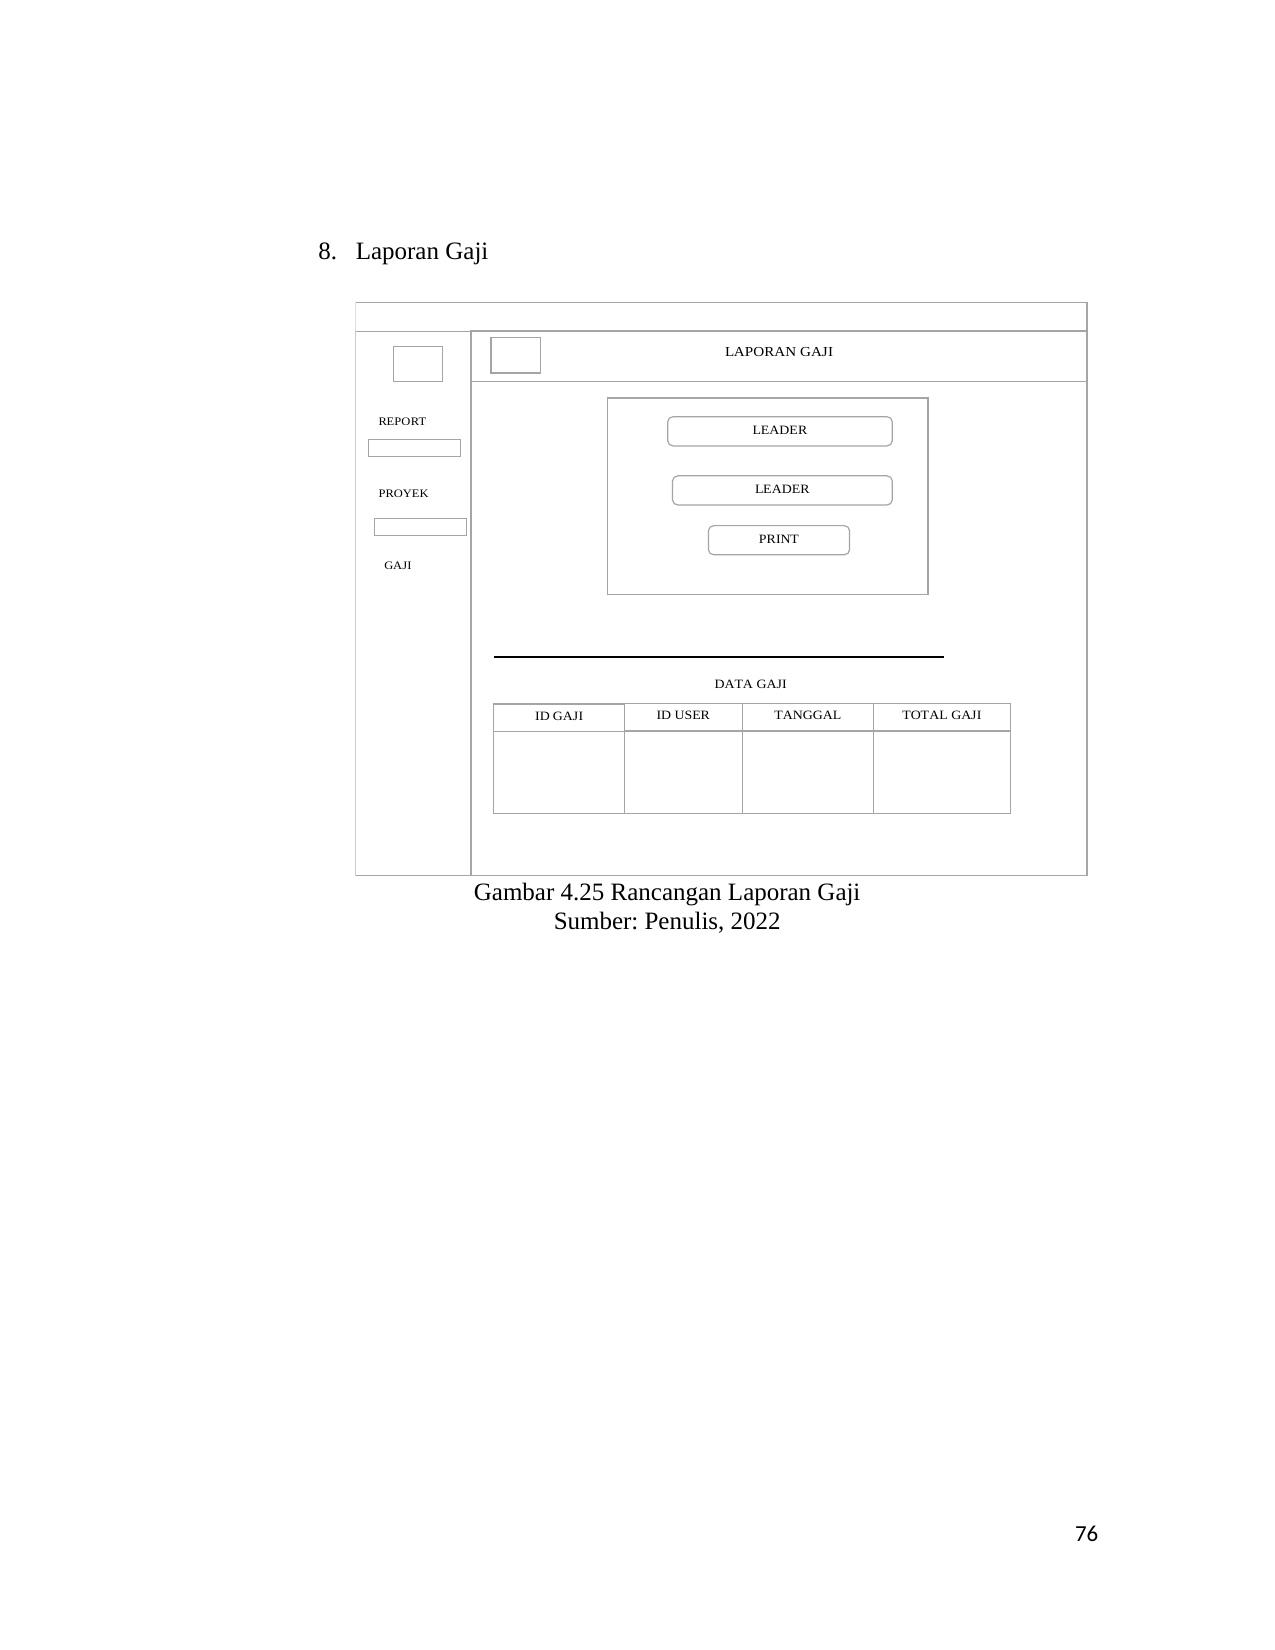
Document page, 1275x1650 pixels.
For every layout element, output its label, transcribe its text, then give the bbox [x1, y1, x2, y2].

text Gambar 4.25 Rancangan Laporan Gaji [236, 877, 1098, 906]
list Laporan Gaji [318, 236, 1098, 877]
text Sumber: Penulis, 2022 [236, 906, 1098, 935]
